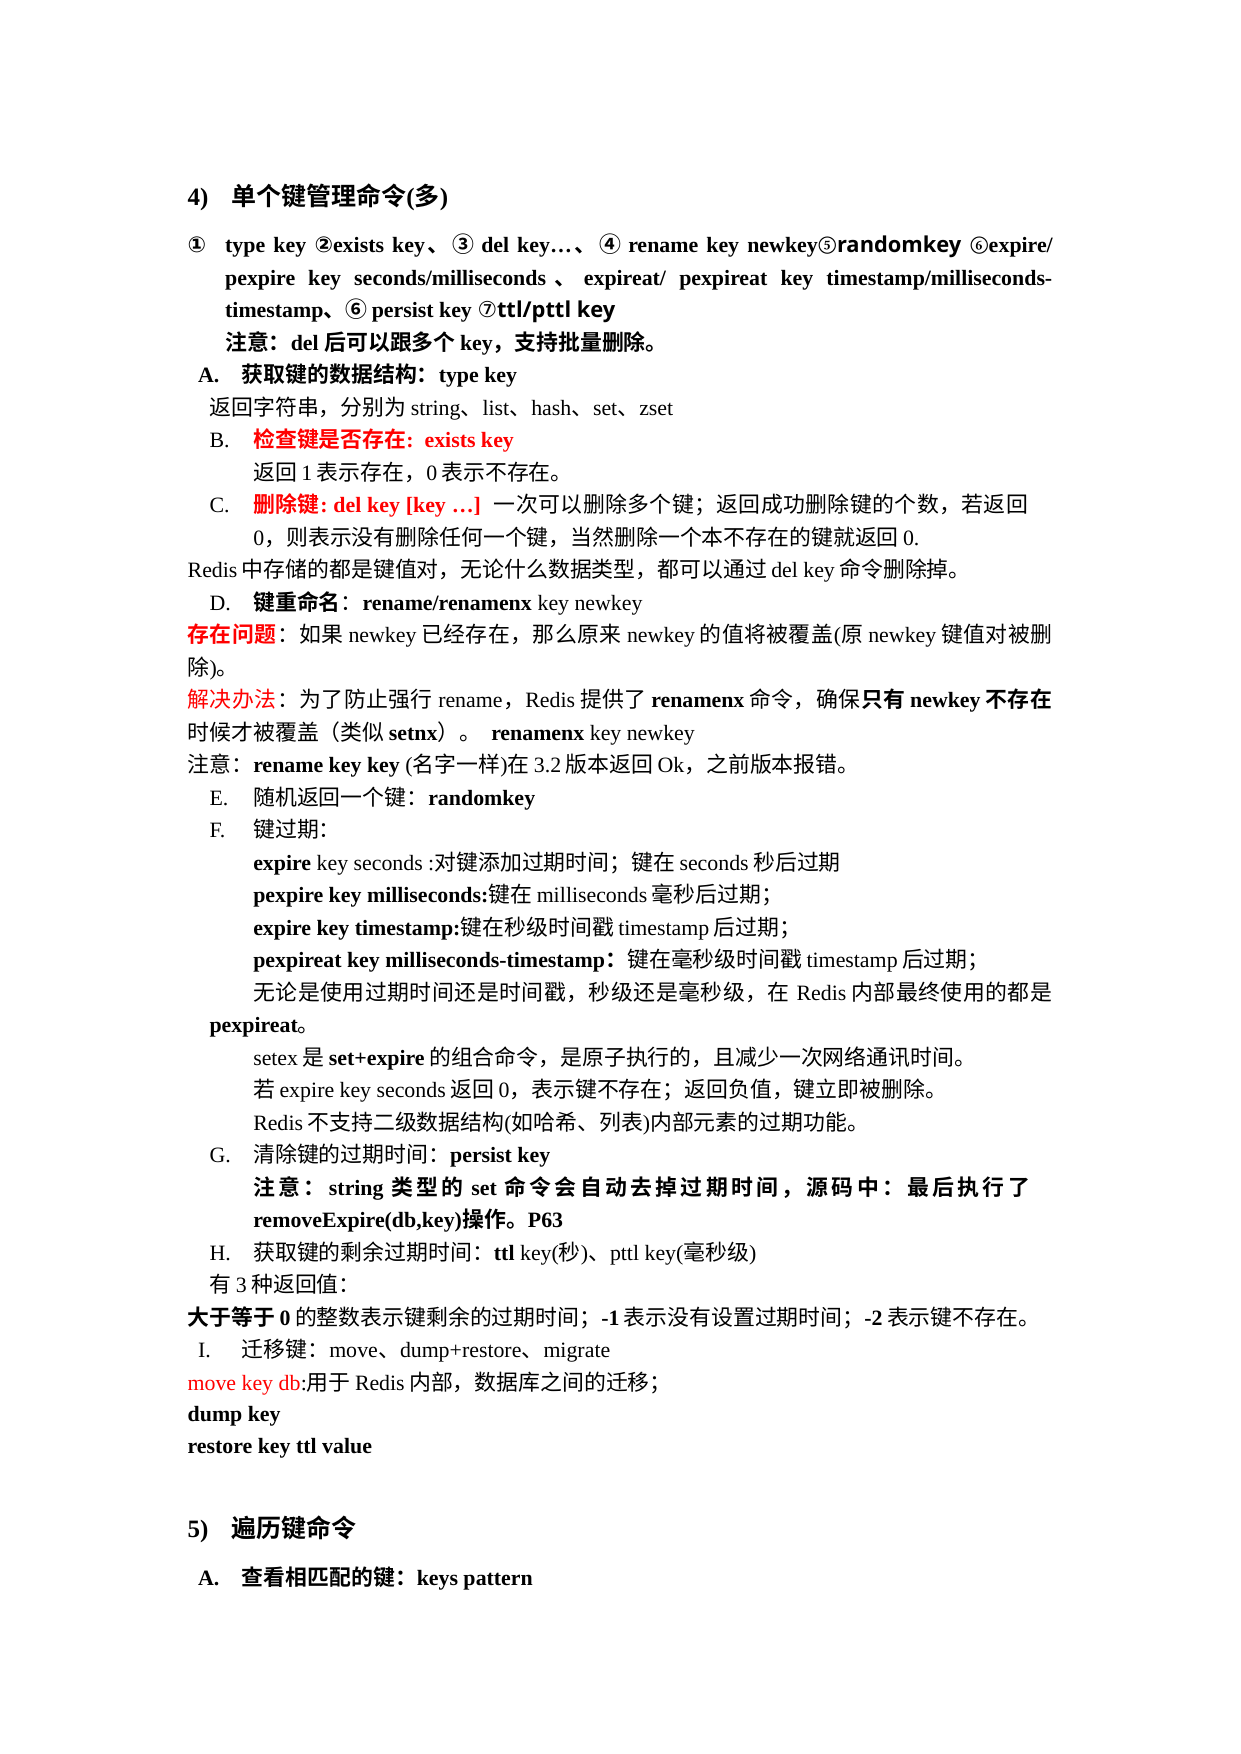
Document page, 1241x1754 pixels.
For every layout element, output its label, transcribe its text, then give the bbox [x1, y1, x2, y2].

list 键过期： [209, 812, 1031, 844]
list 获取键的剩余过期时间：ttl key(秒)、pttl key(毫秒级) [209, 1234, 1031, 1267]
text expire key timestamp:键在秒级时间戳timestamp后过期； [209, 909, 1053, 942]
text Redis不支持二级数据结构(如哈希、列表)内部元素的过期功能。 [209, 1104, 1053, 1137]
text 注意：del 后可以跟多个key，支持批量删除。 [225, 324, 1053, 357]
list 检查键是否存在: exists key [209, 422, 1031, 454]
subtitle 获取键的数据结构：type key [198, 357, 1031, 389]
text 大于等于0的整数表示键剩余的过期时间；-1表示没有设置过期时间；-2表示键不存在。 [187, 1299, 1053, 1332]
text expire key seconds :对键添加过期时间；键在seconds秒后过期 [209, 844, 1053, 877]
list 删除键: del key [key …] 一次可以删除多个键；返回成功删除键的个数，若返回0，则表示没有删除任何一个键，当然删除一个本不存在的键就返回0. [209, 487, 1031, 552]
text Redis中存储的都是键值对，无论什么数据类型，都可以通过del key命令删除掉。 [187, 552, 1053, 584]
text move key db:用于Redis内部，数据库之间的迁移； [187, 1364, 1053, 1397]
text 注意：string类型的set命令会自动去掉过期时间，源码中：最后执行了removeExpire(db,key)操作。P63 [253, 1169, 1031, 1234]
text 若expire key seconds返回0，表示键不存在；返回负值，键立即被删除。 [209, 1072, 1053, 1104]
text 返回字符串，分别为string、list、hash、set、zset [187, 389, 1053, 422]
text 返回1表示存在，0表示不存在。 [253, 454, 1031, 487]
subtitle 键重命名：rename/renamenx key newkey [209, 584, 1031, 617]
list 清除键的过期时间：persist key [209, 1137, 1031, 1169]
text setex是set+expire的组合命令，是原子执行的，且减少一次网络通讯时间。 [209, 1039, 1053, 1072]
subtitle 单个键管理命令(多) [187, 162, 1053, 227]
text 有3种返回值： [187, 1267, 1053, 1299]
subtitle 随机返回一个键：randomkey [209, 779, 1031, 812]
text 解决办法：为了防止强行rename，Redis提供了renamenx命令，确保只有newkey不存在时候才被覆盖（类似setnx）。 renamenx key newkey [187, 682, 1053, 747]
subtitle 迁移键：move、dump+restore、migrate [198, 1332, 1031, 1364]
text 注意：rename key key (名字一样)在3.2版本返回Ok，之前版本报错。 [187, 747, 1053, 779]
text pexpireat key milliseconds-timestamp：键在毫秒级时间戳timestamp后过期； [209, 942, 1053, 974]
text restore key ttl value [187, 1429, 1053, 1462]
subtitle 遍历键命令 [187, 1494, 1053, 1559]
text dump key [187, 1397, 1053, 1429]
subtitle 查看相匹配的键：keys pattern [198, 1559, 1031, 1592]
text pexpire key milliseconds:键在milliseconds毫秒后过期； [209, 877, 1053, 909]
text 无论是使用过期时间还是时间戳，秒级还是毫秒级，在Redis内部最终使用的都是pexpireat。 [209, 974, 1053, 1039]
list type key ②exists key、③del key…、④rename key newkey⑤randomkey ⑥expire/ pexpire key seconds/milliseconds、expireat/ pexpireat key timestamp/milliseconds-timestamp、⑥persist key ⑦ttl/pttl key [187, 227, 1053, 324]
text 存在问题：如果newkey已经存在，那么原来newkey的值将被覆盖(原newkey键值对被删除)。 [187, 617, 1053, 682]
